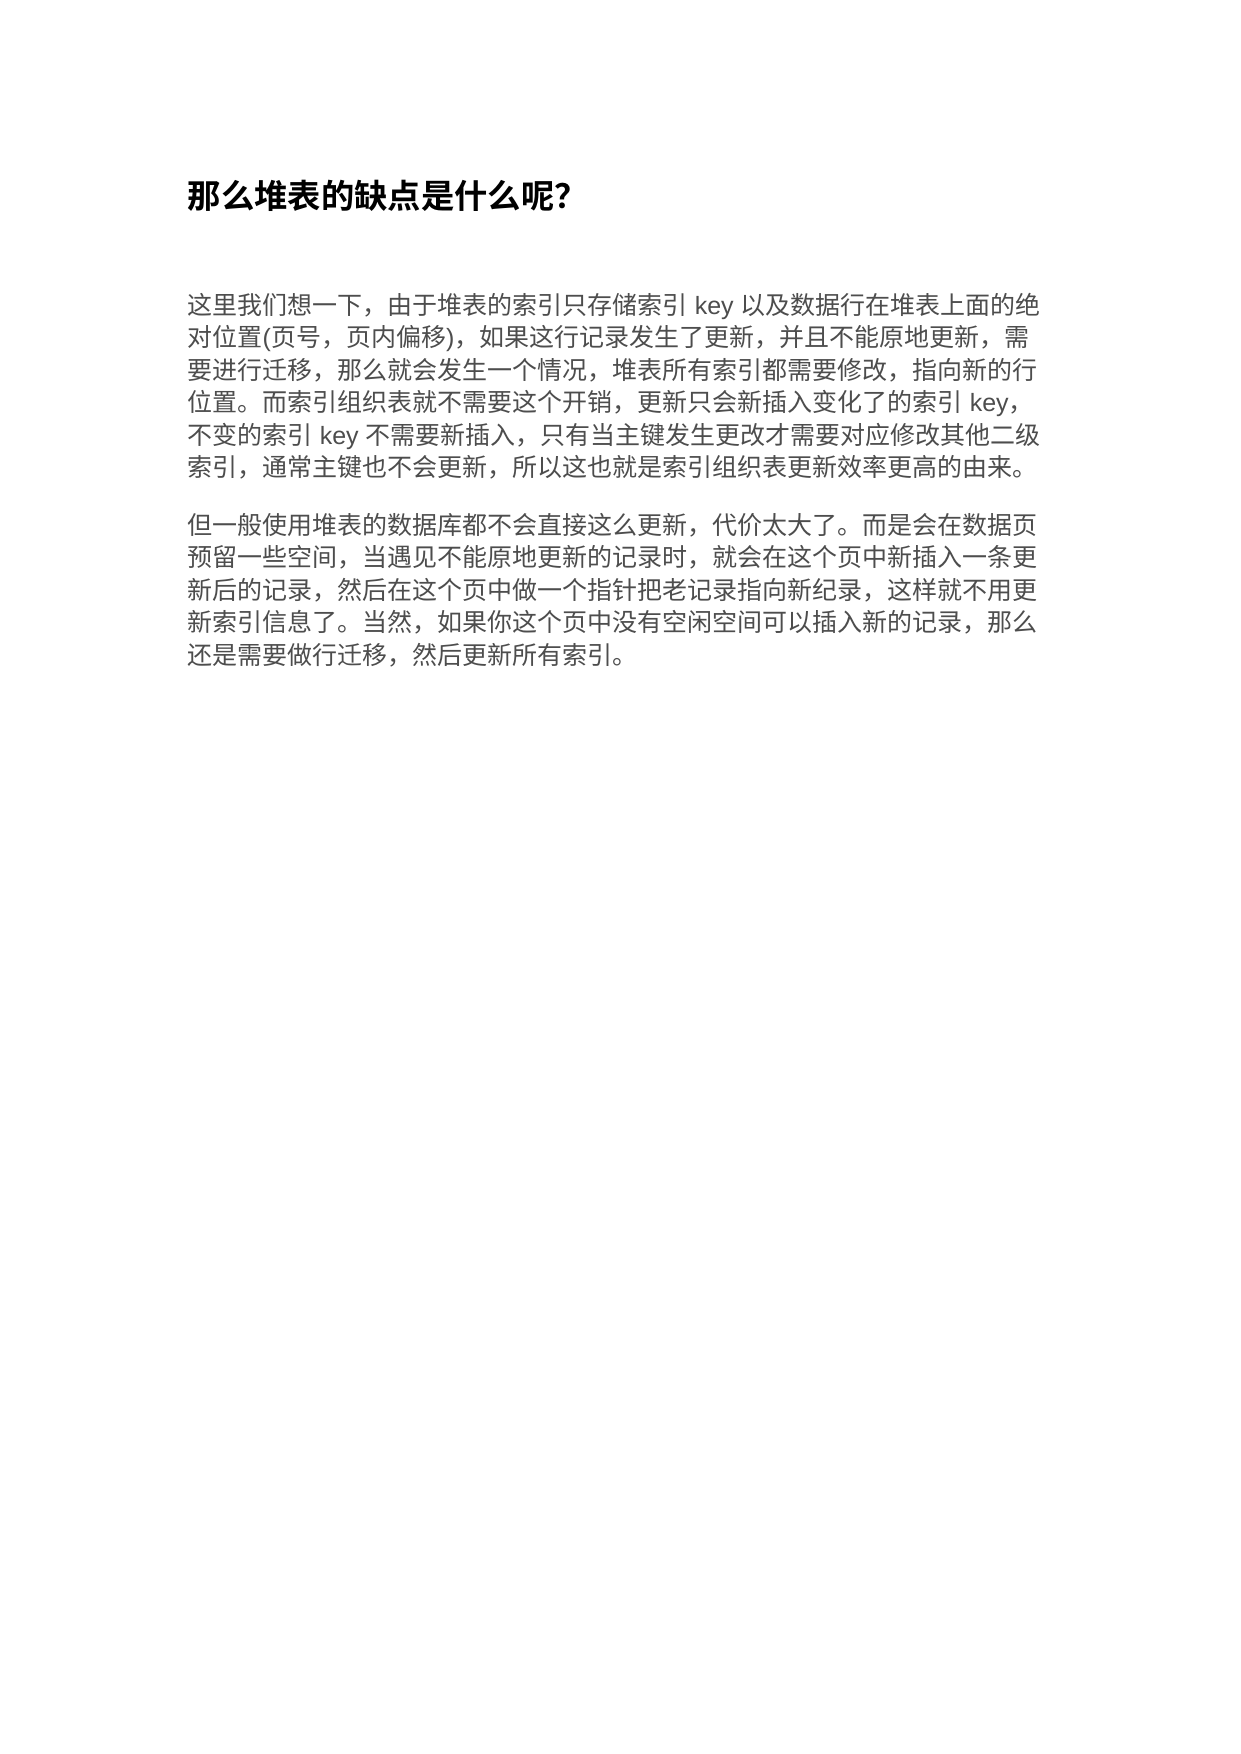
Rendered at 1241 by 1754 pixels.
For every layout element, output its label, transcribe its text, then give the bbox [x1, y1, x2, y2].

text 但一般使用堆表的数据库都不会直接这么更新，代价太大了。而是会在数据页预留一些空间，当遇见不能原地更新的记录时，就会在这个页中新插入一条更新后的记录，然后在这个页中做一个指针把老记录指向新纪录，这样就不用更新索引信息了。当然，如果你这个页中没有空闲空间可以插入新的记录，那么还是需要做行迁移，然后更新所有索引。 [187, 509, 1053, 671]
text 这里我们想一下，由于堆表的索引只存储索引 key 以及数据行在堆表上面的绝对位置(页号，页内偏移)，如果这行记录发生了更新，并且不能原地更新，需要进行迁移，那么就会发生一个情况，堆表所有索引都需要修改，指向新的行位置。而索引组织表就不需要这个开销，更新只会新插入变化了的索引 key，不变的索引 key 不需要新插入，只有当主键发生更改才需要对应修改其他二级索引，通常主键也不会更新，所以这也就是索引组织表更新效率更高的由来。 [187, 289, 1053, 484]
subtitle 那么堆表的缺点是什么呢？ [187, 162, 1053, 227]
